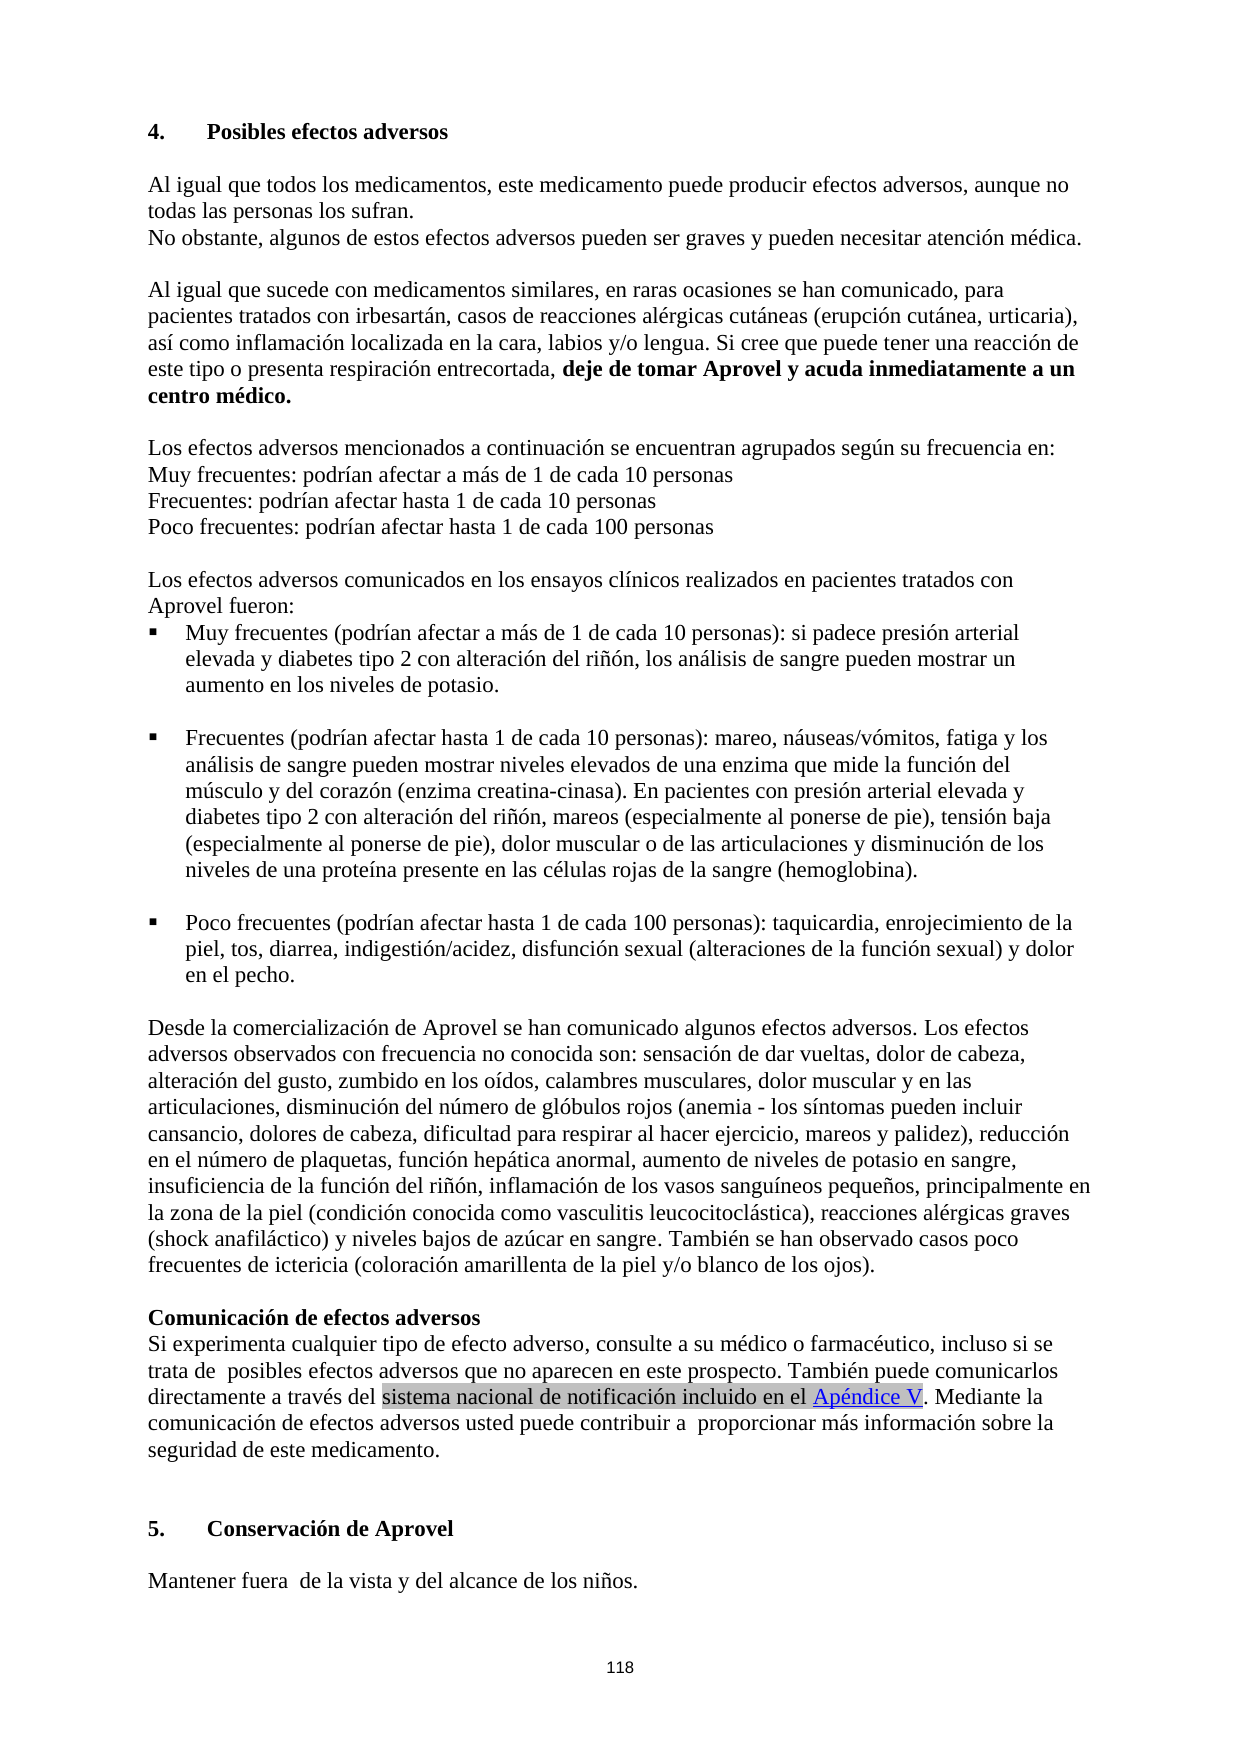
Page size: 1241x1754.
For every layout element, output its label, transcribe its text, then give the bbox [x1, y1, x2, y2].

text Muy frecuentes: podrían afectar a más de 1 de cada 10 personas [148, 461, 1093, 487]
text Si experimenta cualquier tipo de efecto adverso, consulte a su médico o farmacéutico, incluso si se trata de posibles efectos adversos que no aparecen en este prospecto. También puede comunicarlos directamente a través del sistema nacional de notificación incluido en el Apéndice V. Mediante la comunicación de efectos adversos usted puede contribuir a proporcionar más información sobre la seguridad de este medicamento. [148, 1330, 1093, 1462]
text Frecuentes: podrían afectar hasta 1 de cada 10 personas [148, 487, 1093, 513]
text No obstante, algunos de estos efectos adversos pueden ser graves y pueden necesitar atención médica. [148, 223, 1093, 250]
text Los efectos adversos mencionados a continuación se encuentran agrupados según su frecuencia en: [148, 434, 1093, 461]
subtitle 4. Posibles efectos adversos [148, 118, 1093, 144]
text Frecuentes (podrían afectar hasta 1 de cada 10 personas): mareo, náuseas/vómitos, fatiga y los análisis de sangre pueden mostrar niveles elevados de una enzima que mide la función del músculo y del corazón (enzima creatina-cinasa). En pacientes con presión arterial elevada y diabetes tipo 2 con alteración del riñón, mareos (especialmente al ponerse de pie), tensión baja (especialmente al ponerse de pie), dolor muscular o de las articulaciones y disminución de los niveles de una proteína presente en las células rojas de la sangre (hemoglobina). [148, 724, 1093, 882]
text Los efectos adversos comunicados en los ensayos clínicos realizados en pacientes tratados con Aprovel fueron: [148, 566, 1093, 619]
text Desde la comercialización de Aprovel se han comunicado algunos efectos adversos. Los efectos adversos observados con frecuencia no conocida son: sensación de dar vueltas, dolor de cabeza, alteración del gusto, zumbido en los oídos, calambres musculares, dolor muscular y en las articulaciones, disminución del número de glóbulos rojos (anemia - los síntomas pueden incluir cansancio, dolores de cabeza, dificultad para respirar al hacer ejercicio, mareos y palidez), reducción en el número de plaquetas, función hepática anormal, aumento de niveles de potasio en sangre, insuficiencia de la función del riñón, inflamación de los vasos sanguíneos pequeños, principalmente en la zona de la piel (condición conocida como vasculitis leucocitoclástica), reacciones alérgicas graves (shock anafiláctico) y niveles bajos de azúcar en sangre. También se han observado casos poco frecuentes de ictericia (coloración amarillenta de la piel y/o blanco de los ojos). [148, 1014, 1093, 1278]
text Muy frecuentes (podrían afectar a más de 1 de cada 10 personas): si padece presión arterial elevada y diabetes tipo 2 con alteración del riñón, los análisis de sangre pueden mostrar un aumento en los niveles de potasio. [148, 619, 1093, 698]
text Poco frecuentes: podrían afectar hasta 1 de cada 100 personas [148, 513, 1093, 540]
subtitle 5. Conservación de Aprovel [148, 1515, 1093, 1541]
text Al igual que sucede con medicamentos similares, en raras ocasiones se han comunicado, para pacientes tratados con irbesartán, casos de reacciones alérgicas cutáneas (erupción cutánea, urticaria), así como inflamación localizada en la cara, labios y/o lengua. Si cree que puede tener una reacción de este tipo o presenta respiración entrecortada, deje de tomar Aprovel y acuda inmediatamente a un centro médico. [148, 276, 1093, 408]
text Al igual que todos los medicamentos, este medicamento puede producir efectos adversos, aunque no todas las personas los sufran. [148, 171, 1093, 223]
text Comunicación de efectos adversos [148, 1304, 1093, 1330]
text Poco frecuentes (podrían afectar hasta 1 de cada 100 personas): taquicardia, enrojecimiento de la piel, tos, diarrea, indigestión/acidez, disfunción sexual (alteraciones de la función sexual) y dolor en el pecho. [148, 909, 1093, 988]
text Mantener fuera de la vista y del alcance de los niños. [148, 1568, 1093, 1594]
